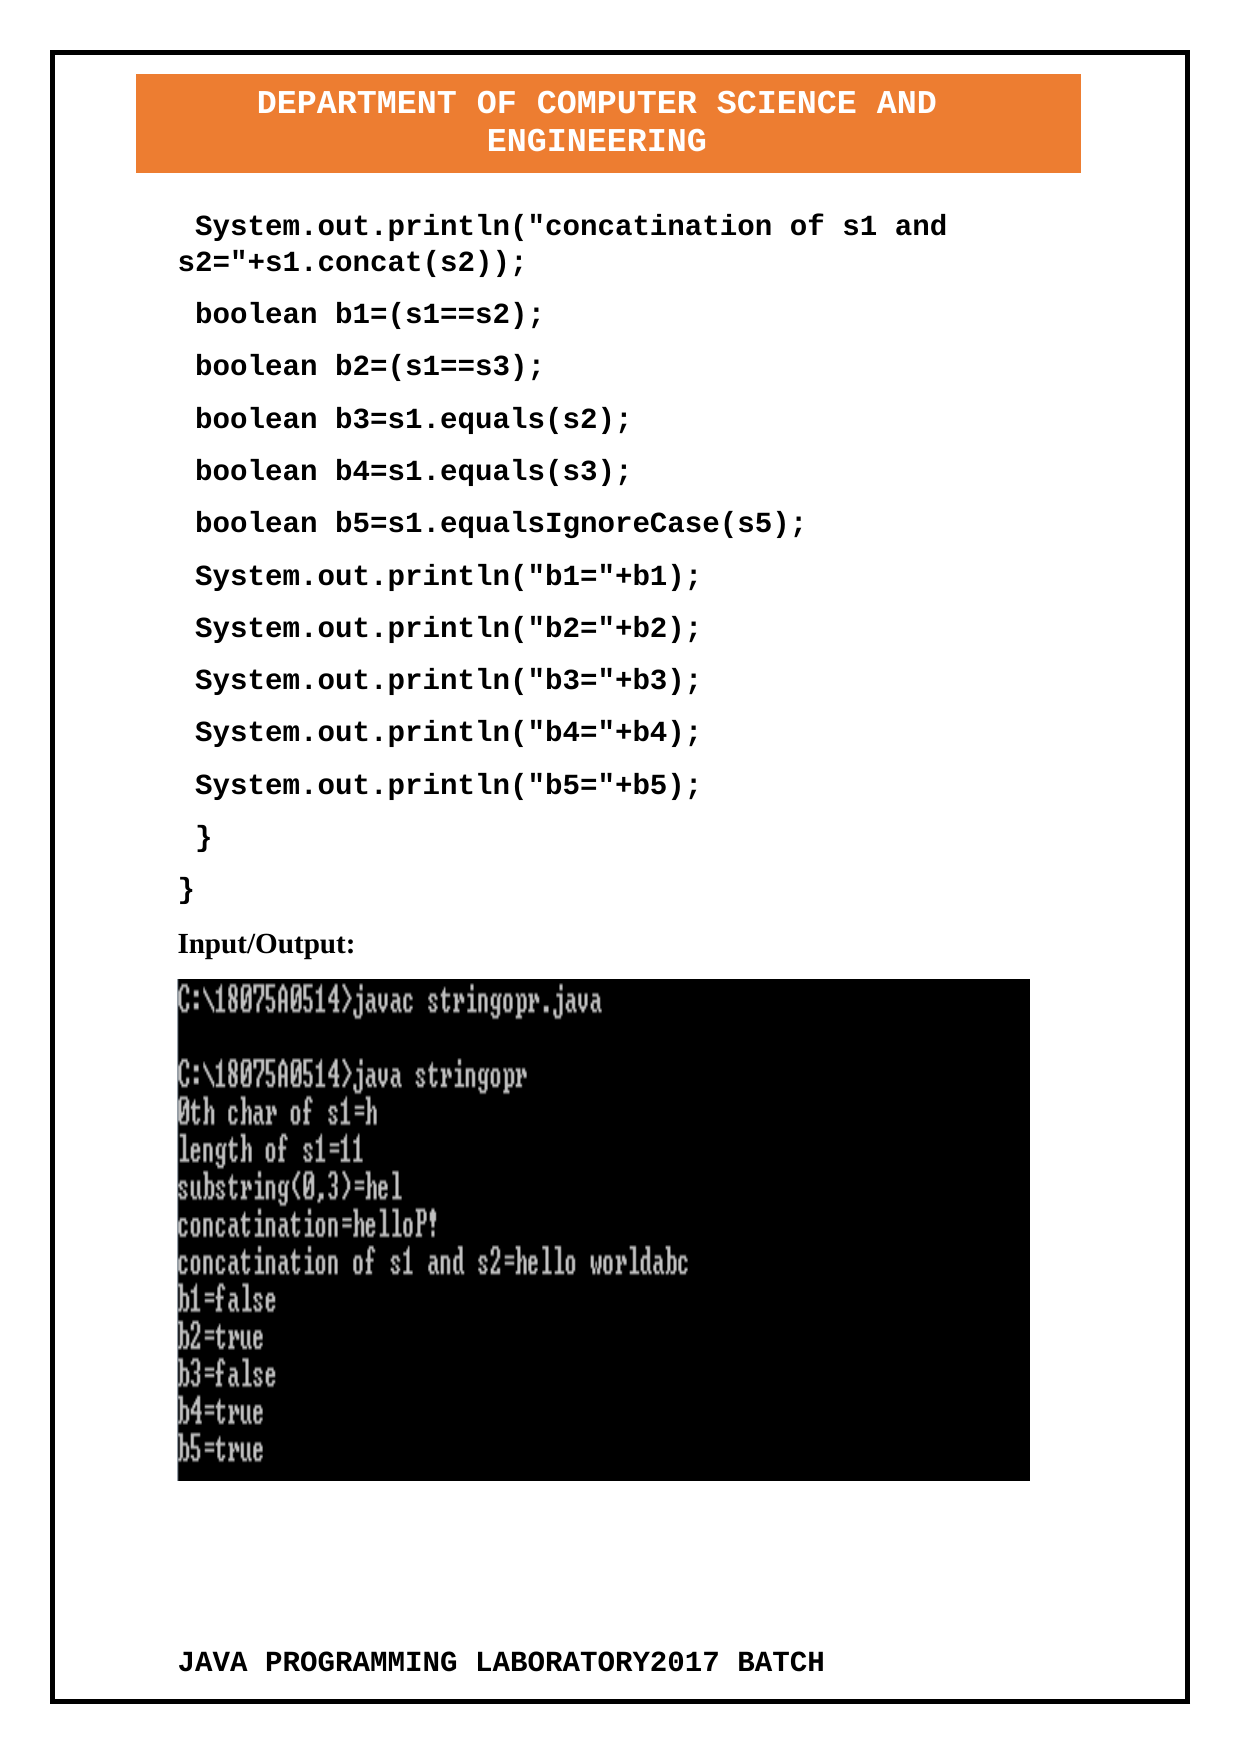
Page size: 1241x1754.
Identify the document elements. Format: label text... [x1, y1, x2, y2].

text } [177, 822, 1122, 855]
text Input/Output: [177, 927, 1122, 960]
text System.out.println("b2="+b2); [177, 613, 1122, 646]
text boolean b1=(s1==s2); [177, 299, 1122, 332]
text boolean b5=s1.equalsIgnoreCase(s5); [177, 508, 1122, 541]
text System.out.println("b5="+b5); [177, 770, 1122, 803]
text System.out.println("b3="+b3); [177, 665, 1122, 698]
text System.out.println("concatination of s1 and s2="+s1.concat(s2)); [177, 211, 1122, 280]
text } [177, 874, 1122, 907]
text boolean b2=(s1==s3); [177, 351, 1122, 384]
text System.out.println("b1="+b1); [177, 561, 1122, 594]
text System.out.println("b4="+b4); [177, 717, 1122, 751]
text boolean b3=s1.equals(s2); [177, 404, 1122, 437]
picture [177, 979, 1030, 1481]
text boolean b4=s1.equals(s3); [177, 456, 1122, 489]
